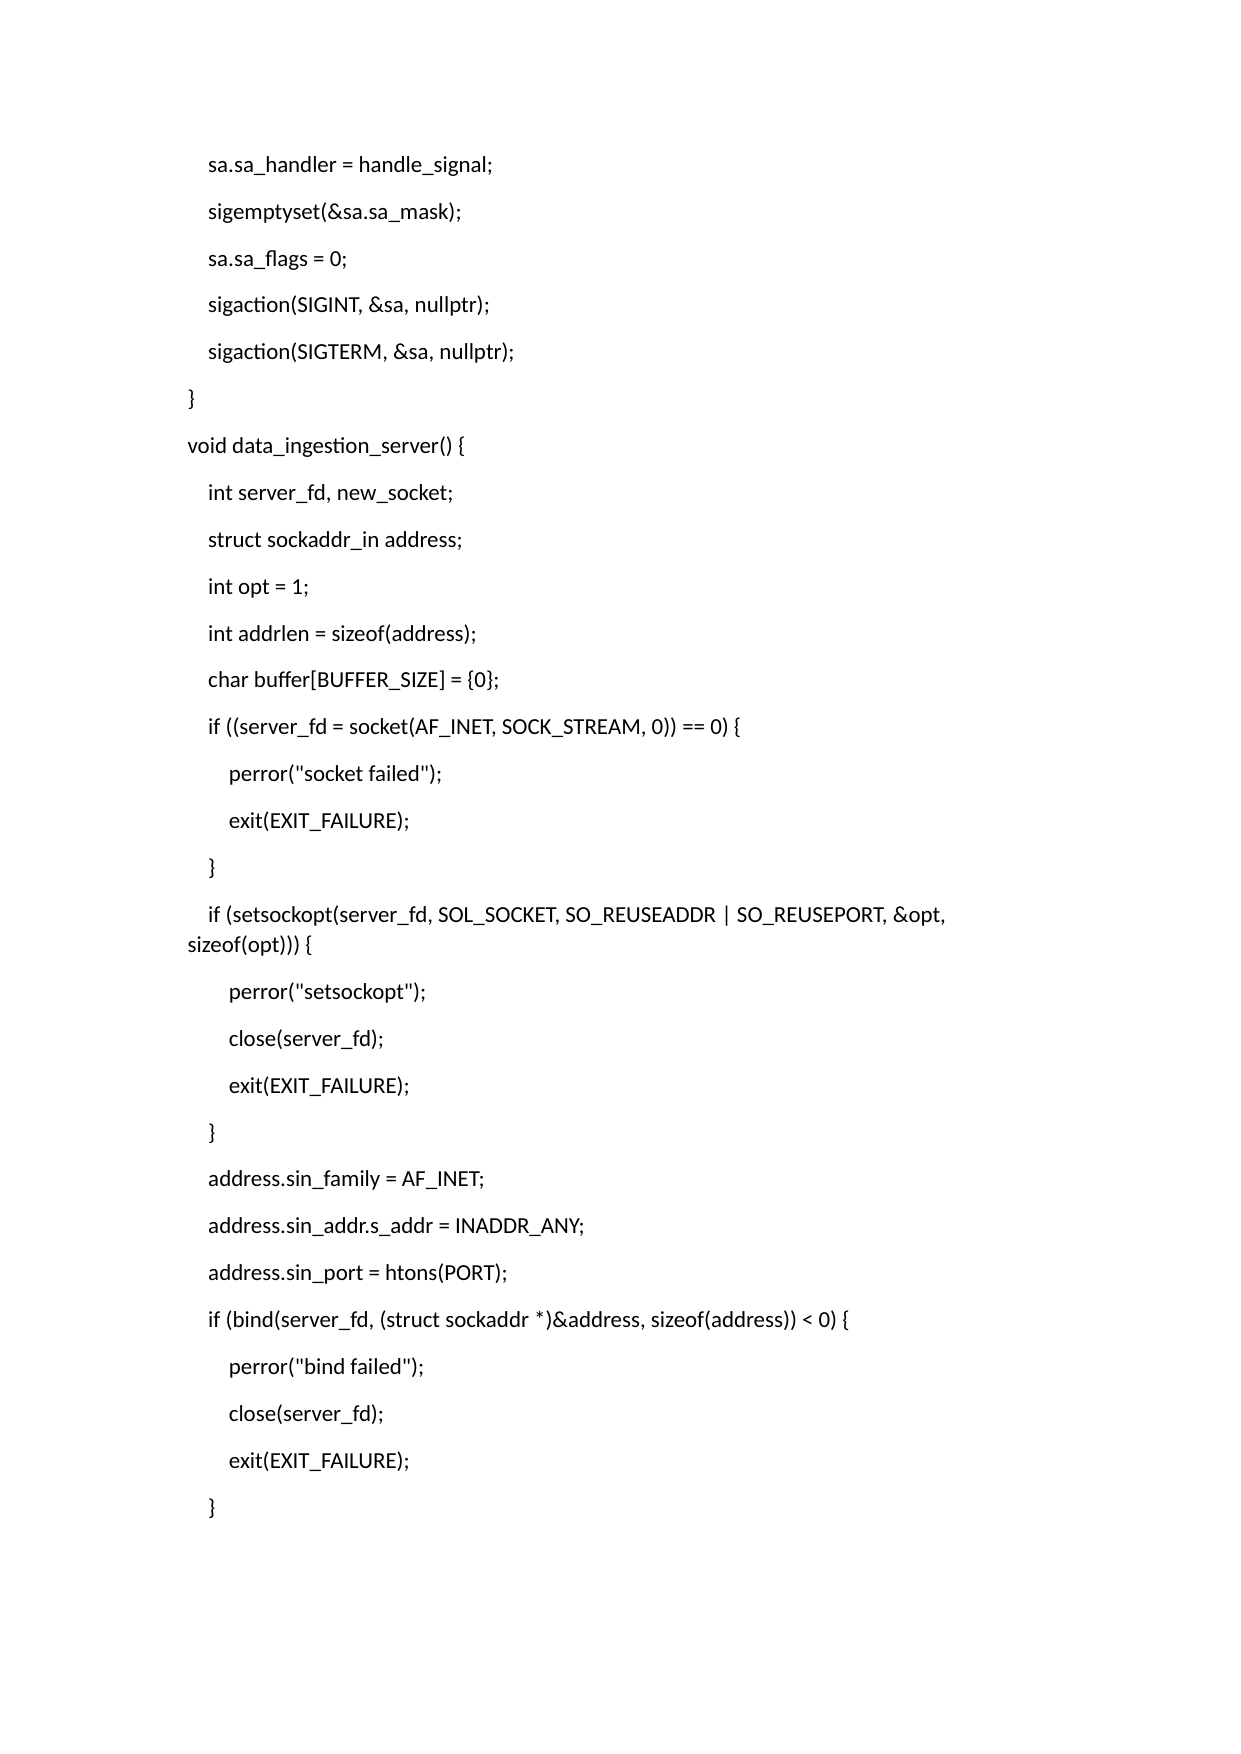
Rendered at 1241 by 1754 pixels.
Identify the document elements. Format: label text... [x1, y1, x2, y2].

text sigaction(SIGINT, &sa, nullptr); [187, 291, 1053, 319]
text exit(EXIT_FAILURE); [187, 1446, 1053, 1474]
text exit(EXIT_FAILURE); [187, 1071, 1053, 1099]
text sigemptyset(&sa.sa_mask); [187, 197, 1053, 225]
text address.sin_family = AF_INET; [187, 1164, 1053, 1193]
text struct sockaddr_in address; [187, 525, 1053, 553]
text close(server_fd); [187, 1024, 1053, 1052]
text } [187, 1118, 1053, 1146]
text perror("setsockopt"); [187, 977, 1053, 1005]
text void data_ingestion_server() { [187, 431, 1053, 459]
text address.sin_port = htons(PORT); [187, 1258, 1053, 1286]
text } [187, 853, 1053, 881]
text close(server_fd); [187, 1399, 1053, 1427]
text int opt = 1; [187, 572, 1053, 600]
text sa.sa_flags = 0; [187, 244, 1053, 272]
text exit(EXIT_FAILURE); [187, 806, 1053, 834]
text char buffer[BUFFER_SIZE] = {0}; [187, 666, 1053, 694]
text sa.sa_handler = handle_signal; [187, 150, 1053, 178]
text if (setsockopt(server_fd, SOL_SOCKET, SO_REUSEADDR | SO_REUSEPORT, &opt, sizeof(opt))) { [187, 900, 1053, 958]
text int server_fd, new_socket; [187, 478, 1053, 506]
text perror("bind failed"); [187, 1352, 1053, 1380]
text sigaction(SIGTERM, &sa, nullptr); [187, 337, 1053, 366]
text int addrlen = sizeof(address); [187, 619, 1053, 647]
text } [187, 384, 1053, 412]
text perror("socket failed"); [187, 759, 1053, 787]
text if ((server_fd = socket(AF_INET, SOCK_STREAM, 0)) == 0) { [187, 712, 1053, 741]
text if (bind(server_fd, (struct sockaddr *)&address, sizeof(address)) < 0) { [187, 1305, 1053, 1333]
text } [187, 1493, 1053, 1521]
text address.sin_addr.s_addr = INADDR_ANY; [187, 1211, 1053, 1239]
